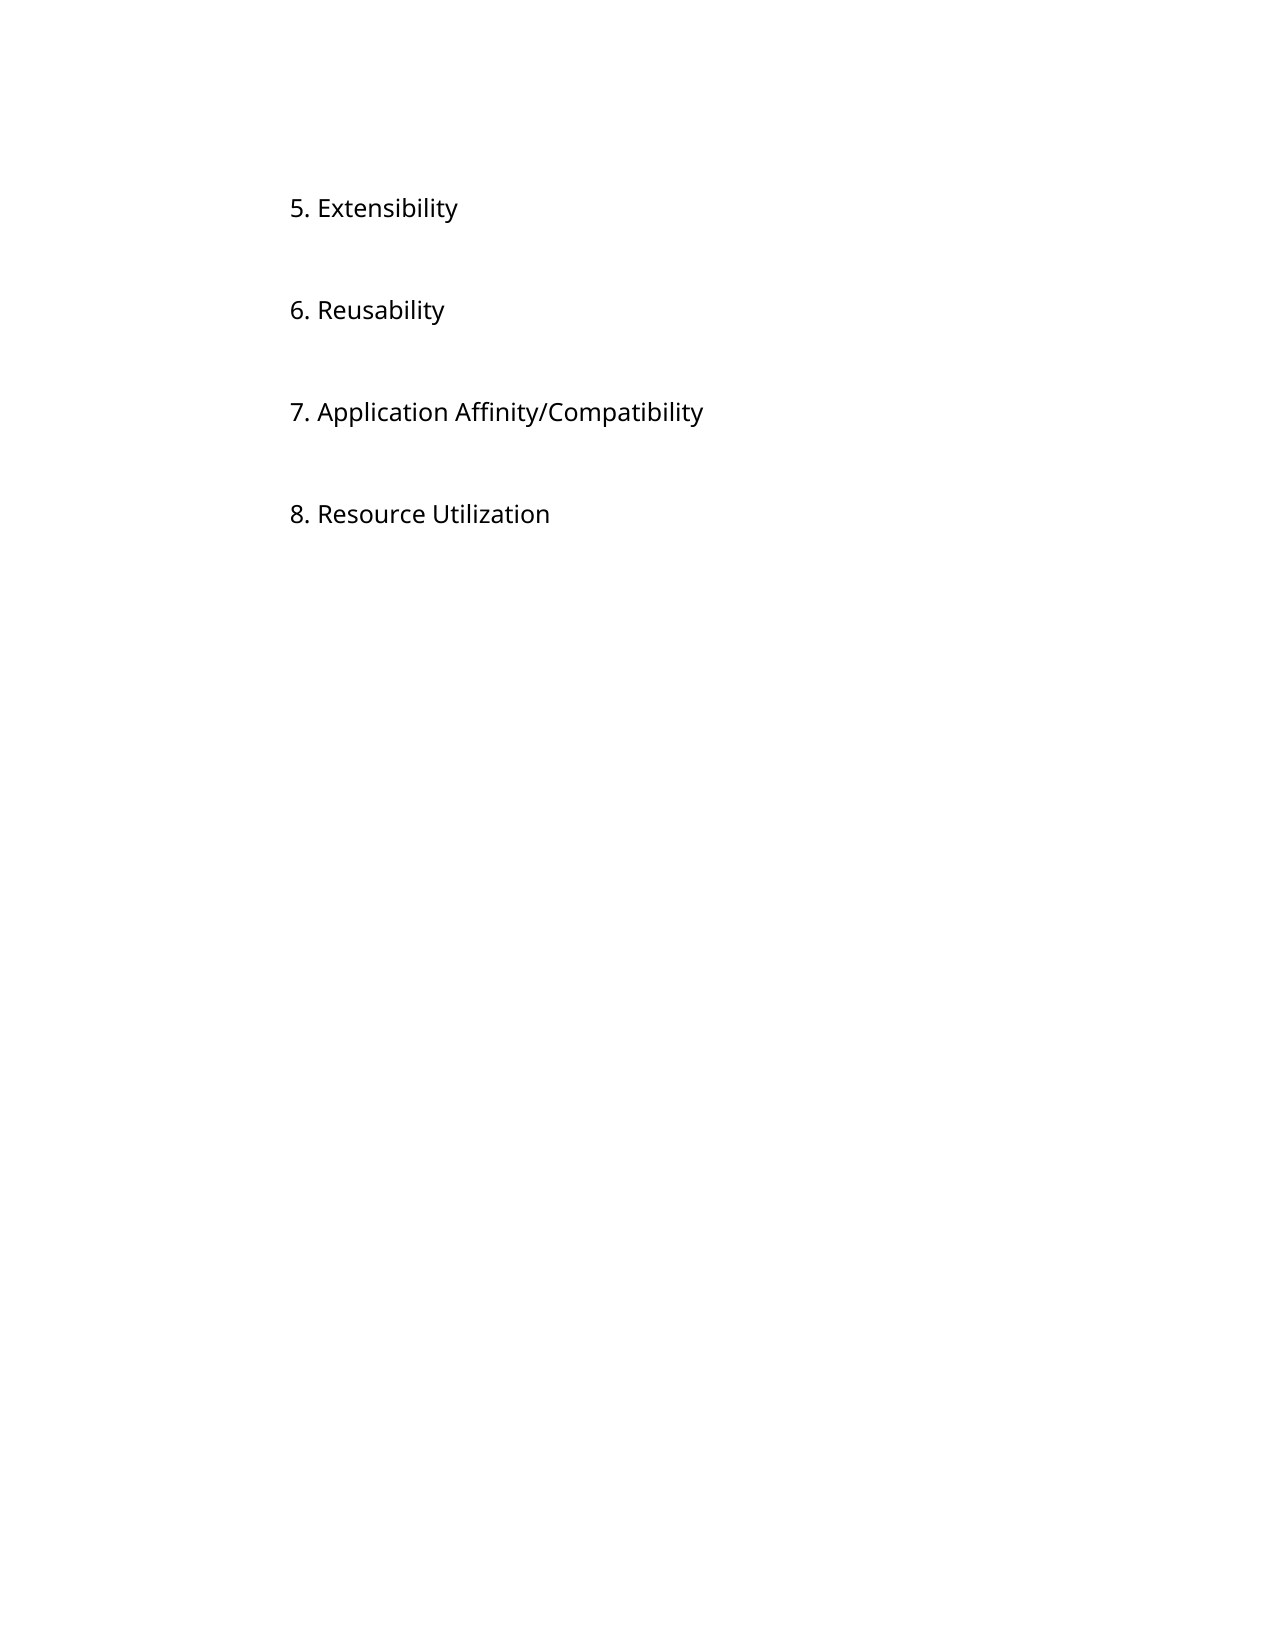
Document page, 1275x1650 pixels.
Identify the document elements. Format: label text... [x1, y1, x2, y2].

text 5. Extensibility [214, 191, 1125, 225]
text 6. Reusability [214, 293, 1125, 327]
text 7. Application Affinity/Compatibility [214, 395, 1125, 429]
text 8. Resource Utilization [214, 497, 1125, 531]
